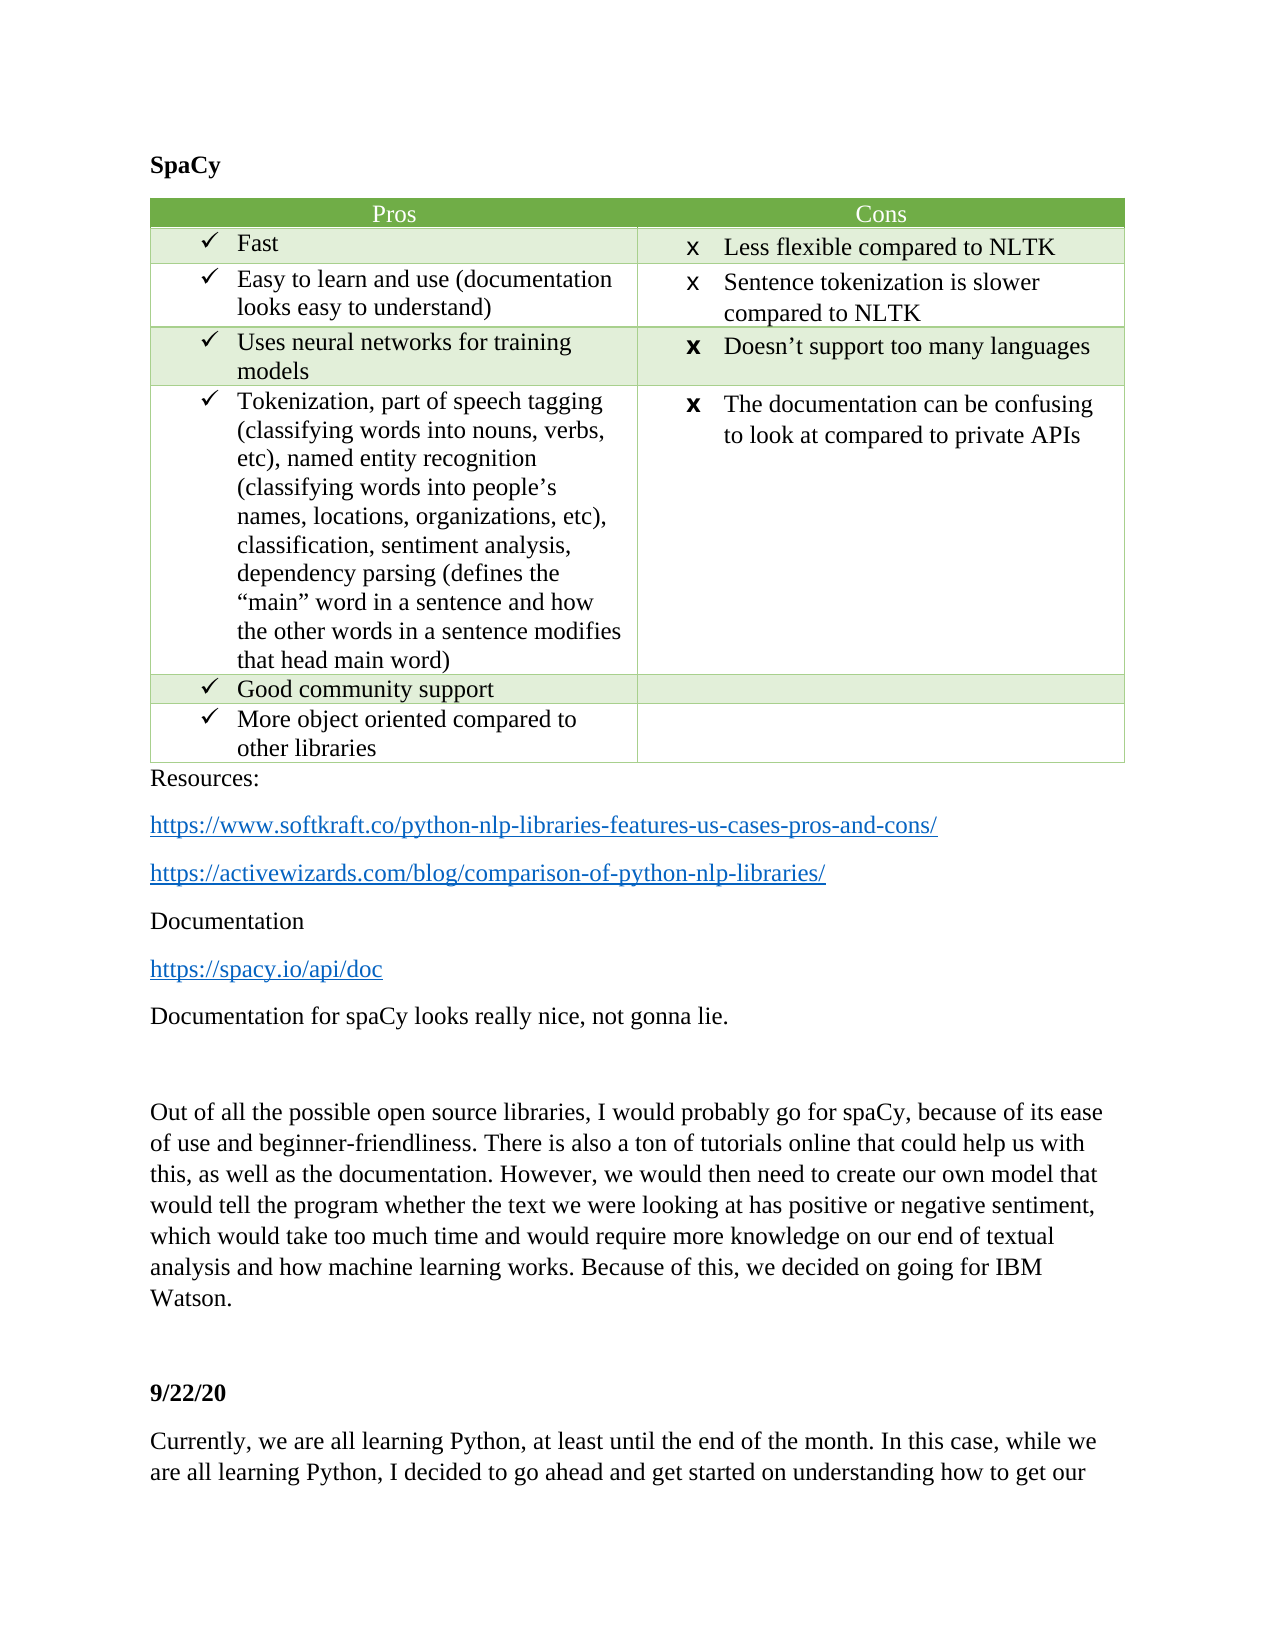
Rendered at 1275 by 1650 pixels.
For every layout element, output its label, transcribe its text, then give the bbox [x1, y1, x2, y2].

table_cell Uses neural networks for training models [151, 328, 637, 385]
table_cell The documentation can be confusing to look at compared to private APIs [638, 386, 1124, 673]
table_cell Good community support [151, 675, 637, 703]
table_cell Doesn’t support too many languages [638, 328, 1124, 385]
table_header Cons [638, 199, 1124, 227]
text Documentation for spaCy looks really nice, not gonna lie. [150, 1001, 1125, 1030]
table_cell Fast [151, 229, 637, 263]
text Documentation [150, 906, 1125, 935]
table_cell Sentence tokenization is slower compared to NLTK [638, 264, 1124, 326]
text Resources: [150, 763, 1125, 792]
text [150, 1426, 1125, 1486]
text https://activewizards.com/blog/comparison-of-python-nlp-libraries/ [150, 858, 1125, 887]
table_cell Easy to learn and use (documentation looks easy to understand) [151, 264, 637, 326]
table_cell [638, 704, 1124, 762]
table_header Pros [151, 199, 637, 227]
table_cell Less flexible compared to NLTK [638, 229, 1124, 263]
text https://spacy.io/api/doc [150, 954, 1125, 982]
table_cell [638, 675, 1124, 703]
text https://www.softkraft.co/python-nlp-libraries-features-us-cases-pros-and-cons/ [150, 811, 1125, 839]
table_cell More object oriented compared to other libraries [151, 704, 637, 762]
text 9/22/20 [150, 1378, 1125, 1407]
text Out of all the possible open source libraries, I would probably go for spaCy, because of its ease of use and beginner-friendliness. There is also a ton of tutorials online that could help us with this, as well as the documentation. However, we would then need to create our own model that would tell the program whether the text we were looking at has positive or negative sentiment, which would take too much time and would require more knowledge on our end of textual analysis and how machine learning works. Because of this, we decided on going for IBM Watson. [150, 1097, 1125, 1312]
text SpaCy [150, 150, 1125, 179]
table_cell Tokenization, part of speech tagging (classifying words into nouns, verbs, etc), named entity recognition (classifying words into people’s names, locations, organizations, etc), classification, sentiment analysis, dependency parsing (defines the “main” word in a sentence and how the other words in a sentence modifies that head main word) [151, 386, 637, 673]
